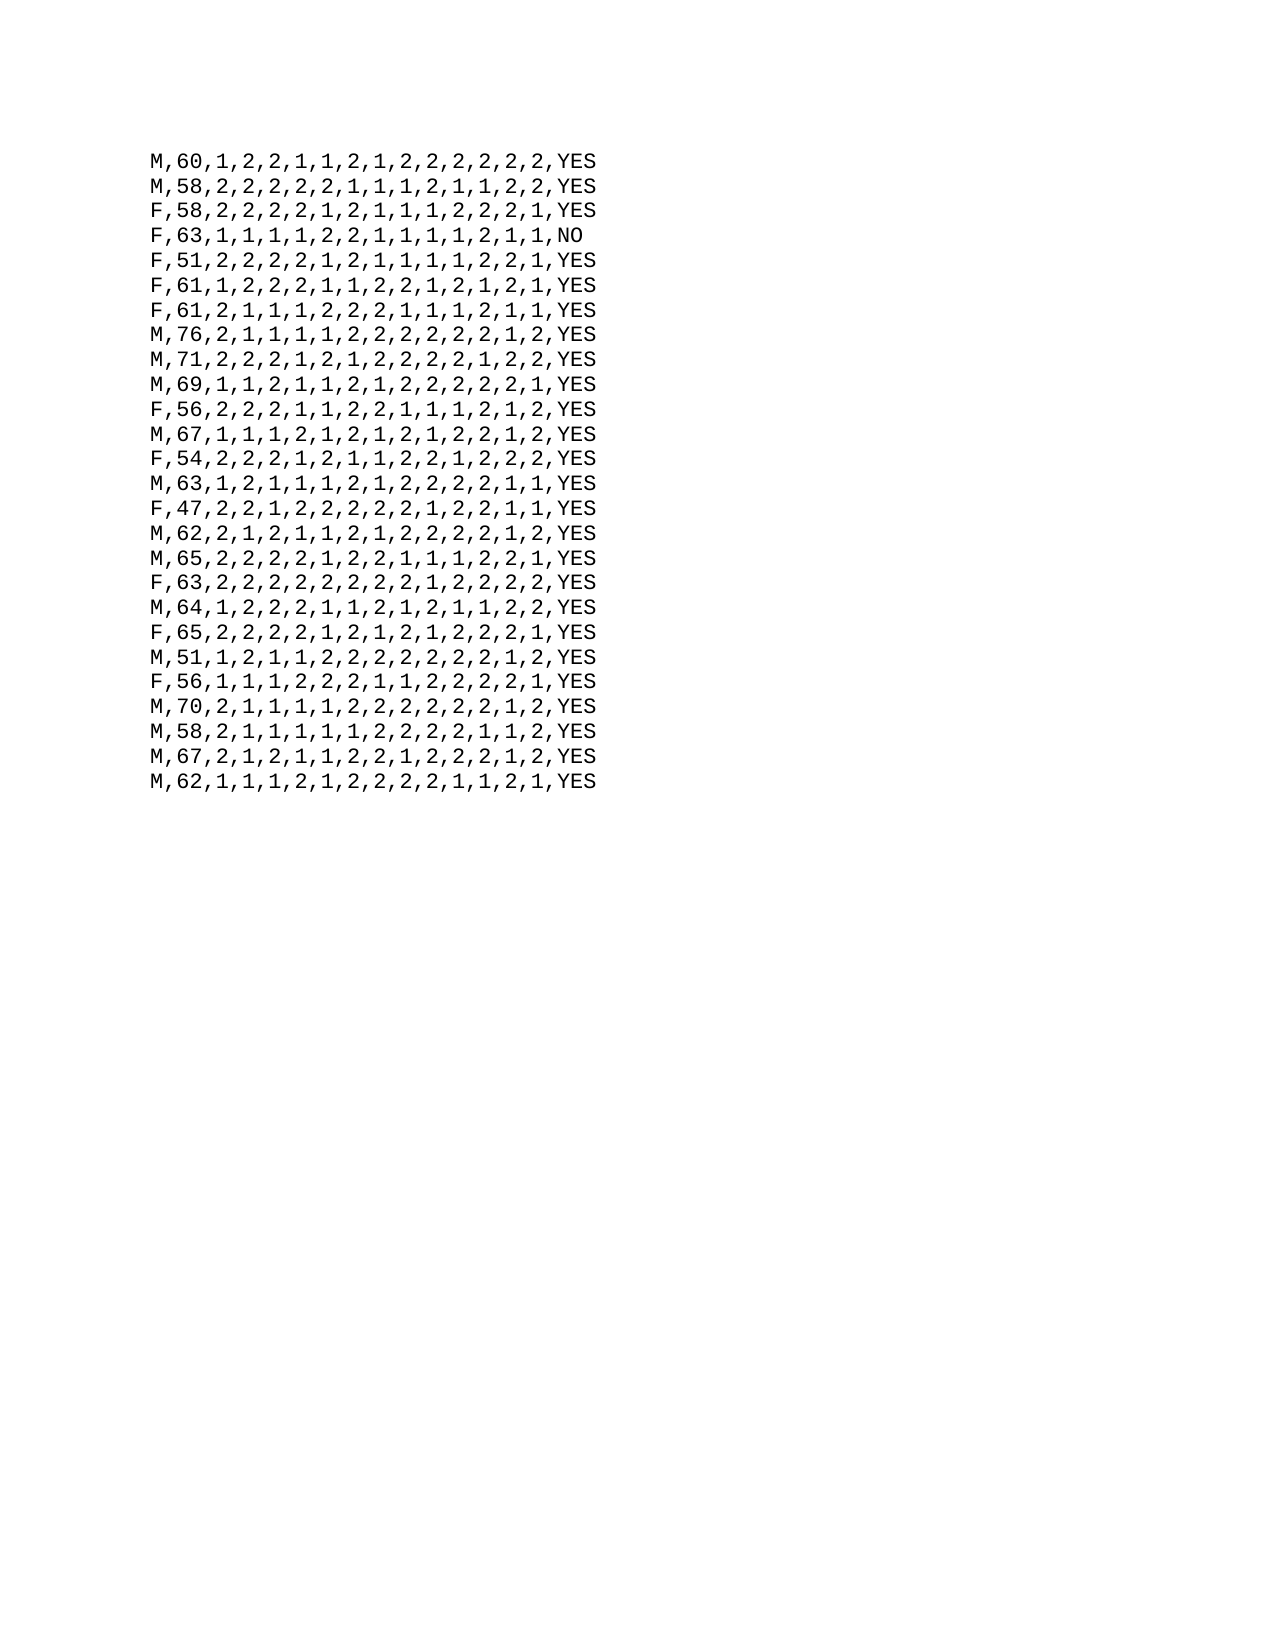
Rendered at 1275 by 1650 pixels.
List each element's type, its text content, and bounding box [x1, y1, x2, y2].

text M,64,1,2,2,2,1,1,2,1,2,1,1,2,2,YES [150, 596, 1125, 621]
text M,67,1,1,1,2,1,2,1,2,1,2,2,1,2,YES [150, 423, 1125, 447]
text F,47,2,2,1,2,2,2,2,2,1,2,2,1,1,YES [150, 497, 1125, 522]
text F,63,1,1,1,1,2,2,1,1,1,1,2,1,1,NO [150, 224, 1125, 249]
text F,51,2,2,2,2,1,2,1,1,1,1,2,2,1,YES [150, 249, 1125, 274]
text M,63,1,2,1,1,1,2,1,2,2,2,2,1,1,YES [150, 472, 1125, 497]
text F,65,2,2,2,2,1,2,1,2,1,2,2,2,1,YES [150, 621, 1125, 646]
text M,69,1,1,2,1,1,2,1,2,2,2,2,2,1,YES [150, 373, 1125, 398]
text M,67,2,1,2,1,1,2,2,1,2,2,2,1,2,YES [150, 745, 1125, 770]
text F,61,1,2,2,2,1,1,2,2,1,2,1,2,1,YES [150, 274, 1125, 299]
text F,54,2,2,2,1,2,1,1,2,2,1,2,2,2,YES [150, 447, 1125, 472]
text M,65,2,2,2,2,1,2,2,1,1,1,2,2,1,YES [150, 547, 1125, 571]
text M,62,1,1,1,2,1,2,2,2,2,1,1,2,1,YES [150, 770, 1125, 794]
text M,76,2,1,1,1,1,2,2,2,2,2,2,1,2,YES [150, 323, 1125, 348]
text M,58,2,1,1,1,1,1,2,2,2,2,1,1,2,YES [150, 720, 1125, 745]
text F,61,2,1,1,1,2,2,2,1,1,1,2,1,1,YES [150, 299, 1125, 323]
text M,70,2,1,1,1,1,2,2,2,2,2,2,1,2,YES [150, 695, 1125, 720]
text F,56,1,1,1,2,2,2,1,1,2,2,2,2,1,YES [150, 671, 1125, 695]
text F,56,2,2,2,1,1,2,2,1,1,1,2,1,2,YES [150, 398, 1125, 423]
text M,62,2,1,2,1,1,2,1,2,2,2,2,1,2,YES [150, 522, 1125, 547]
text M,60,1,2,2,1,1,2,1,2,2,2,2,2,2,YES [150, 150, 1125, 175]
text F,63,2,2,2,2,2,2,2,2,1,2,2,2,2,YES [150, 571, 1125, 596]
text F,58,2,2,2,2,1,2,1,1,1,2,2,2,1,YES [150, 199, 1125, 224]
text M,51,1,2,1,1,2,2,2,2,2,2,2,1,2,YES [150, 646, 1125, 671]
text M,58,2,2,2,2,2,1,1,1,2,1,1,2,2,YES [150, 175, 1125, 199]
text M,71,2,2,2,1,2,1,2,2,2,2,1,2,2,YES [150, 348, 1125, 373]
